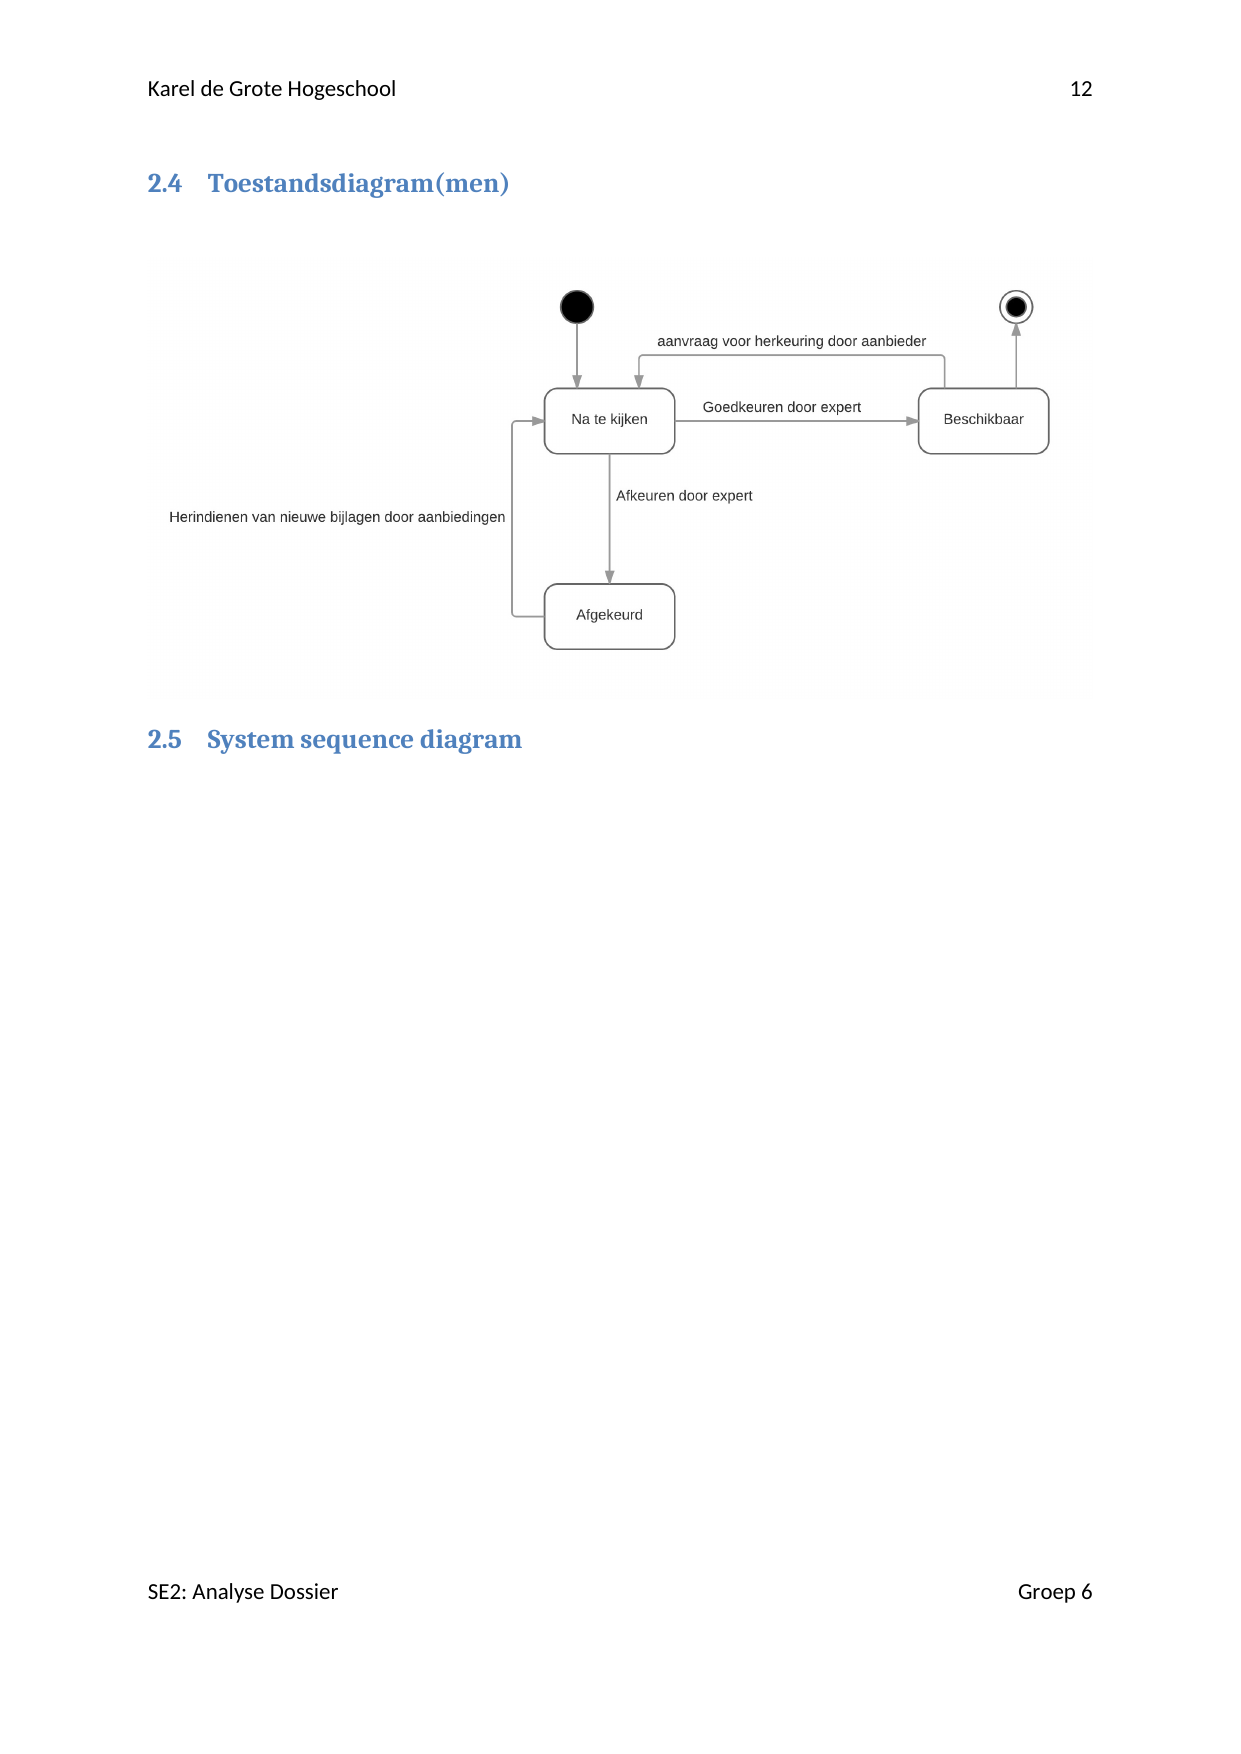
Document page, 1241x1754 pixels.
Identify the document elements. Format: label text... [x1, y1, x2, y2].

picture [147, 257, 1093, 699]
subtitle System sequence diagram [148, 724, 1093, 755]
subtitle Toestandsdiagram(men) [148, 168, 1093, 199]
